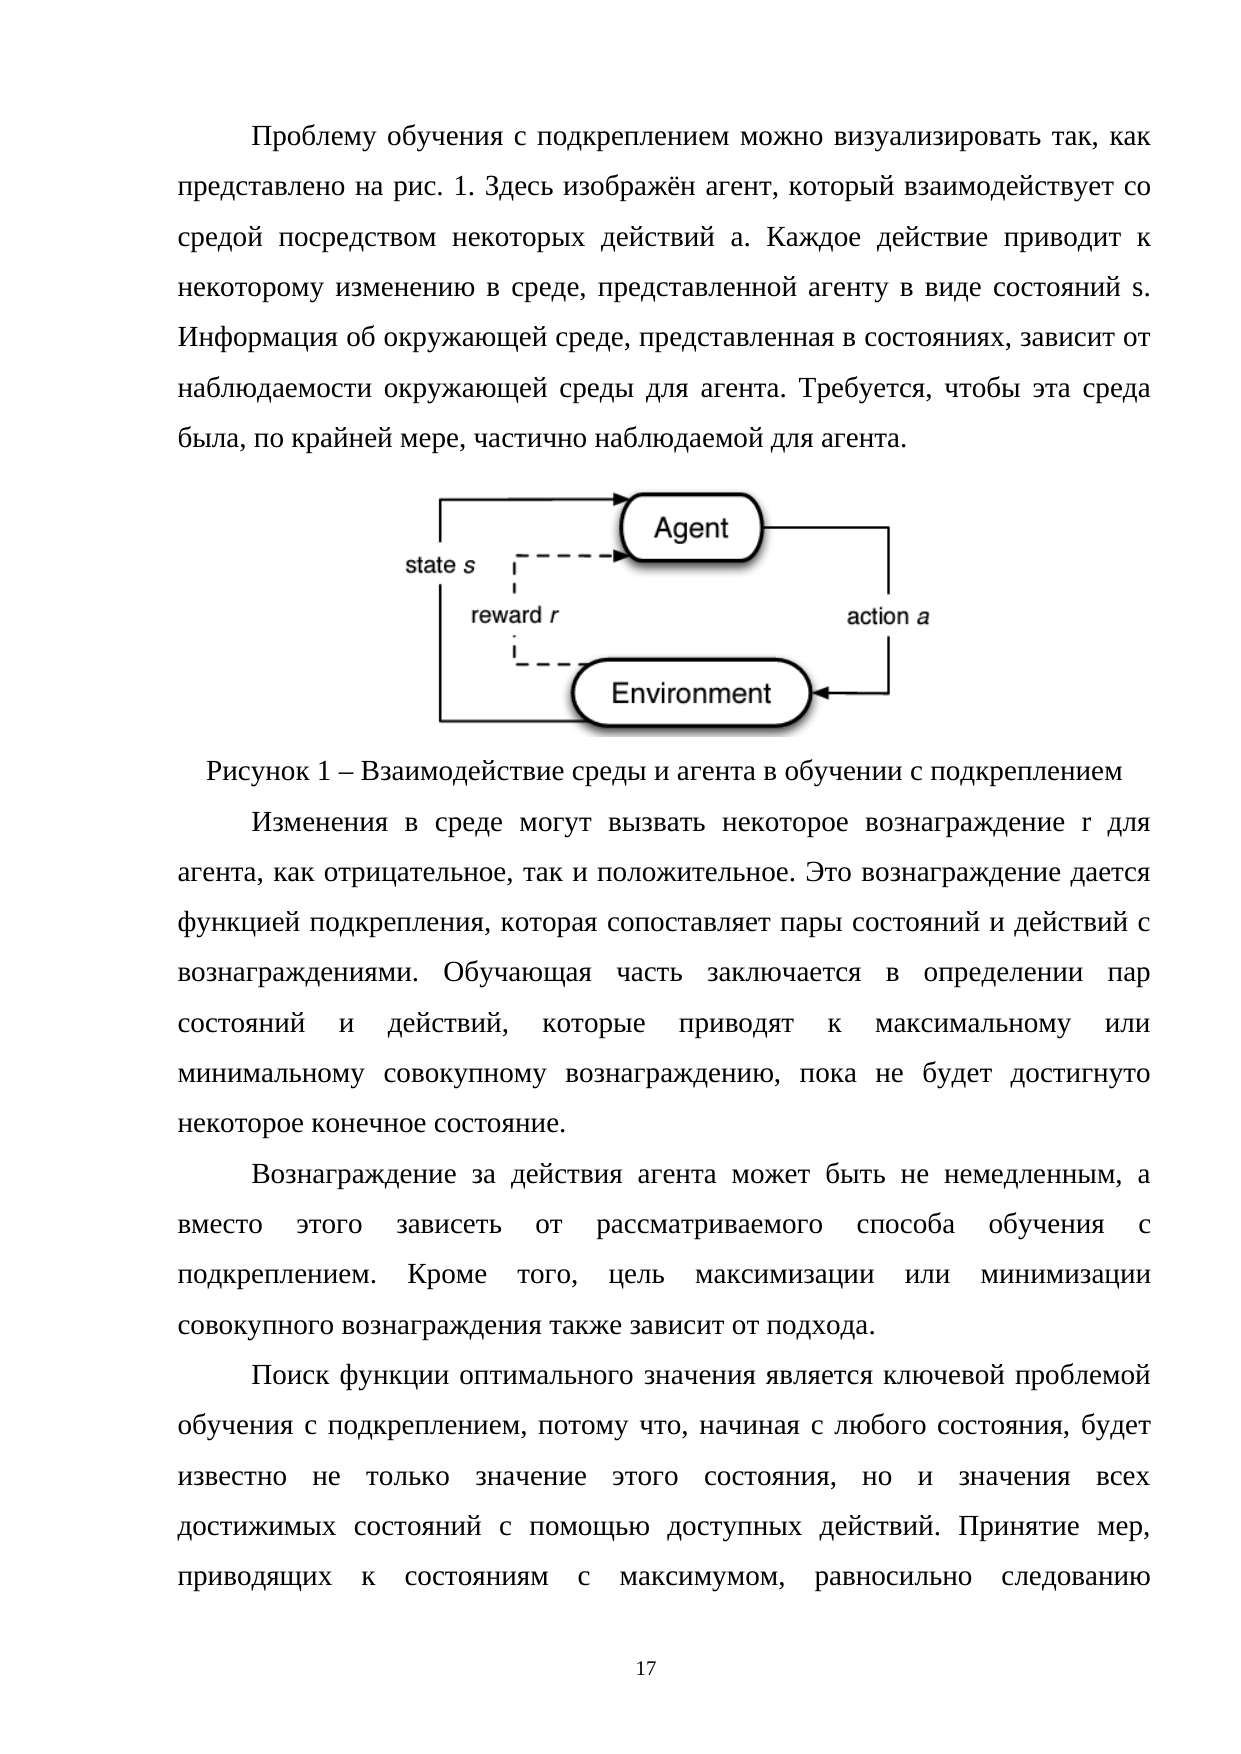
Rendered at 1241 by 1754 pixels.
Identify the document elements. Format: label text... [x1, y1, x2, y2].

picture [384, 470, 945, 737]
text Изменения в среде могут вызвать некоторое вознаграждение r для агента, как отрицательное, так и положительное. Это вознаграждение дается функцией подкрепления, которая сопоставляет пары состояний и действий с вознаграждениями. Обучающая часть заключается в определении пар состояний и действий, которые приводят к максимальному или минимальному совокупному вознаграждению, пока не будет достигнуто некоторое конечное состояние. [177, 804, 1152, 1139]
text Проблему обучения с подкреплением можно визуализировать так, как представлено на рис. 1. Здесь изображён агент, который взаимодействует со средой посредством некоторых действий a. Каждое действие приводит к некоторому изменению в среде, представленной агенту в виде состояний s. Информация об окружающей среде, представленная в состояниях, зависит от наблюдаемости окружающей среды для агента. Требуется, чтобы эта среда была, по крайней мере, частично наблюдаемой для агента. [177, 118, 1152, 453]
text Рисунок 1 – Взаимодействие среды и агента в обучении с подкреплением [177, 753, 1152, 787]
